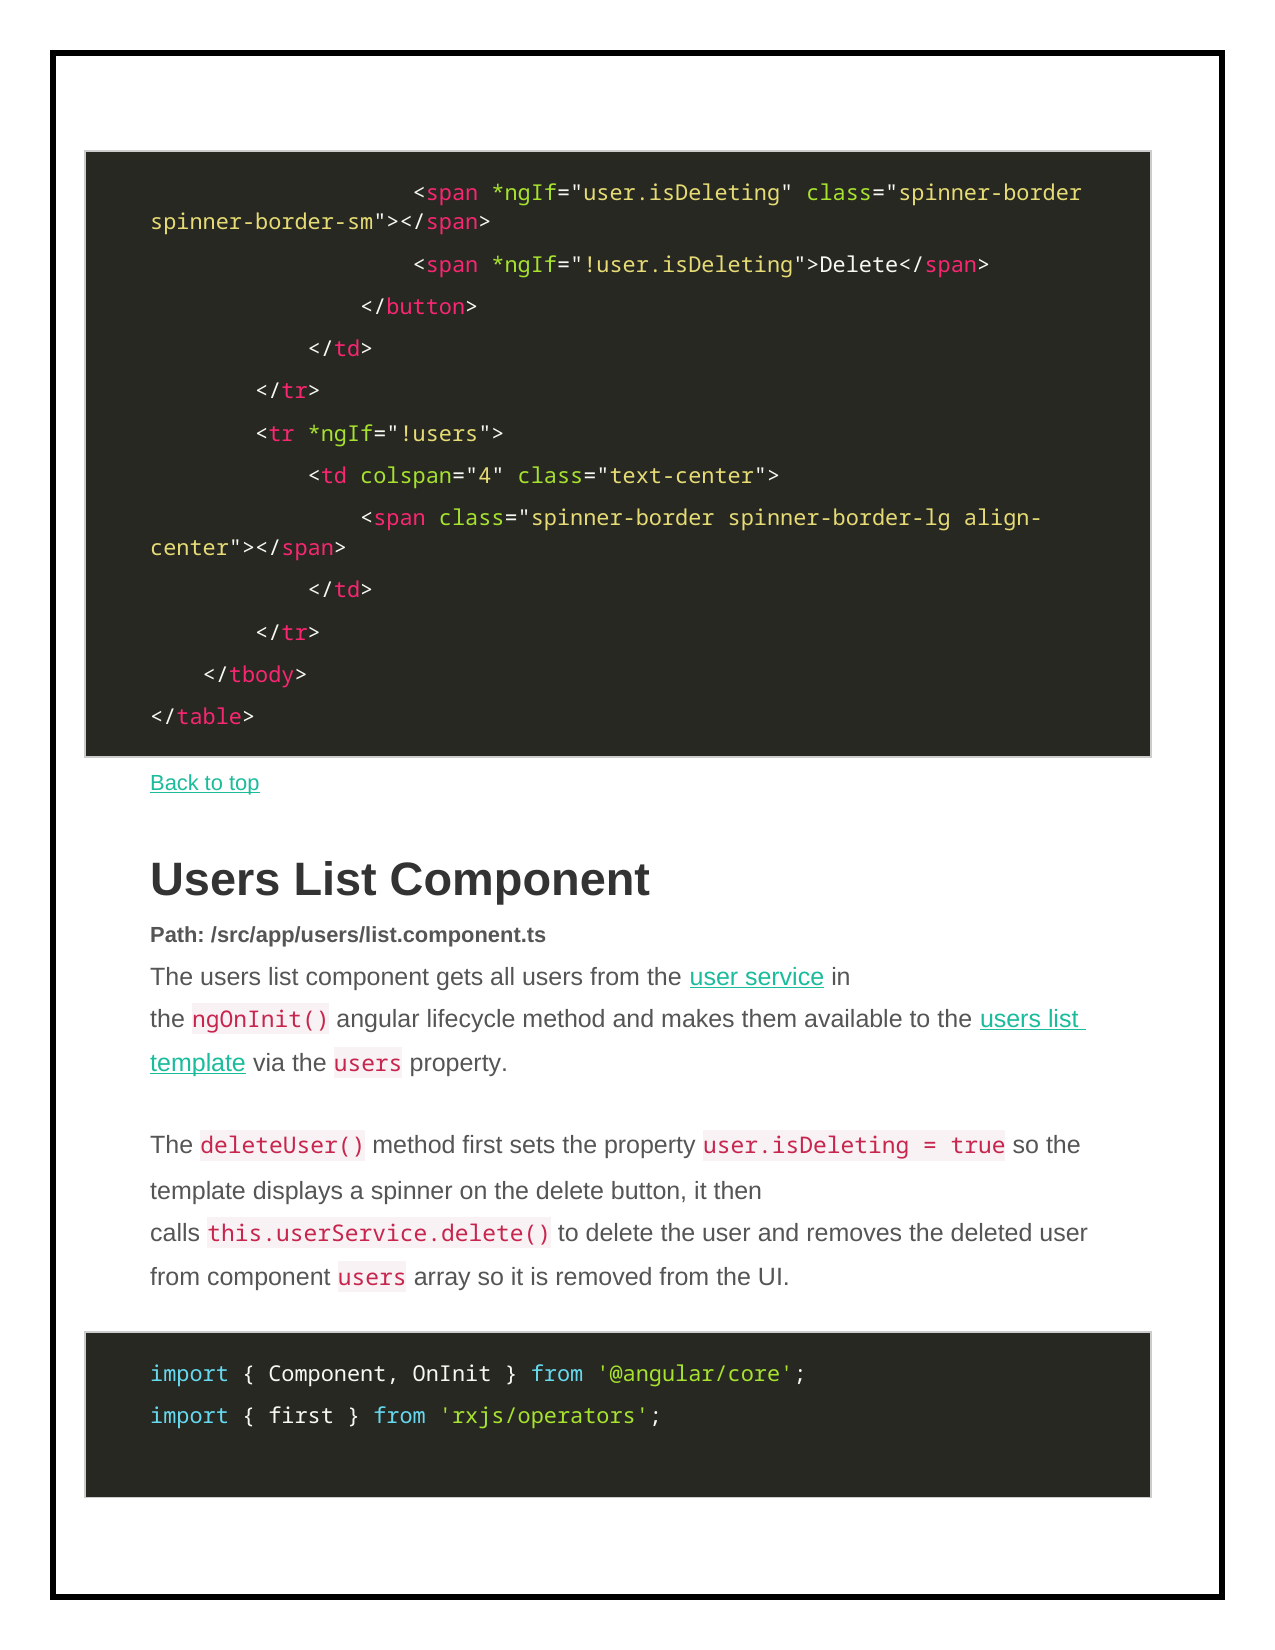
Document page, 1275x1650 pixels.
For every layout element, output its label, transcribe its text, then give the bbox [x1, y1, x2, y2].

text <span *ngIf="user.isDeleting" class="spinner-border spinner-border-sm"></span> [86, 152, 1150, 222]
text The users list component gets all users from the user service in the ngOnInit() angular lifecycle method and makes them available to the users list template via the users property. [150, 947, 1125, 1078]
text </td> [86, 548, 1150, 590]
text </tbody> [86, 632, 1150, 675]
text Back to top [150, 770, 1125, 795]
text <span *ngIf="!user.isDeleting">Delete</span> [86, 222, 1150, 264]
text import { Component, OnInit } from '@angular/core'; [86, 1333, 1150, 1373]
text import { first } from 'rxjs/operators'; [86, 1373, 1150, 1416]
text Users List Component [150, 852, 1125, 906]
text The deleteUser() method first sets the property user.isDeleting = true so the template displays a spinner on the delete button, it then calls this.userService.delete() to delete the user and removes the deleted user from component users array so it is removed from the UI. [150, 1117, 1125, 1292]
text Path: /src/app/users/list.component.ts [150, 921, 1125, 947]
text </tr> [86, 349, 1150, 391]
text </button> [86, 264, 1150, 307]
text </tr> [86, 590, 1150, 632]
text <tr *ngIf="!users"> [86, 391, 1150, 433]
text <span class="spinner-border spinner-border-lg align-center"></span> [86, 476, 1150, 548]
text </table> [86, 675, 1150, 756]
text </td> [86, 307, 1150, 349]
text <td colspan="4" class="text-center"> [86, 433, 1150, 476]
